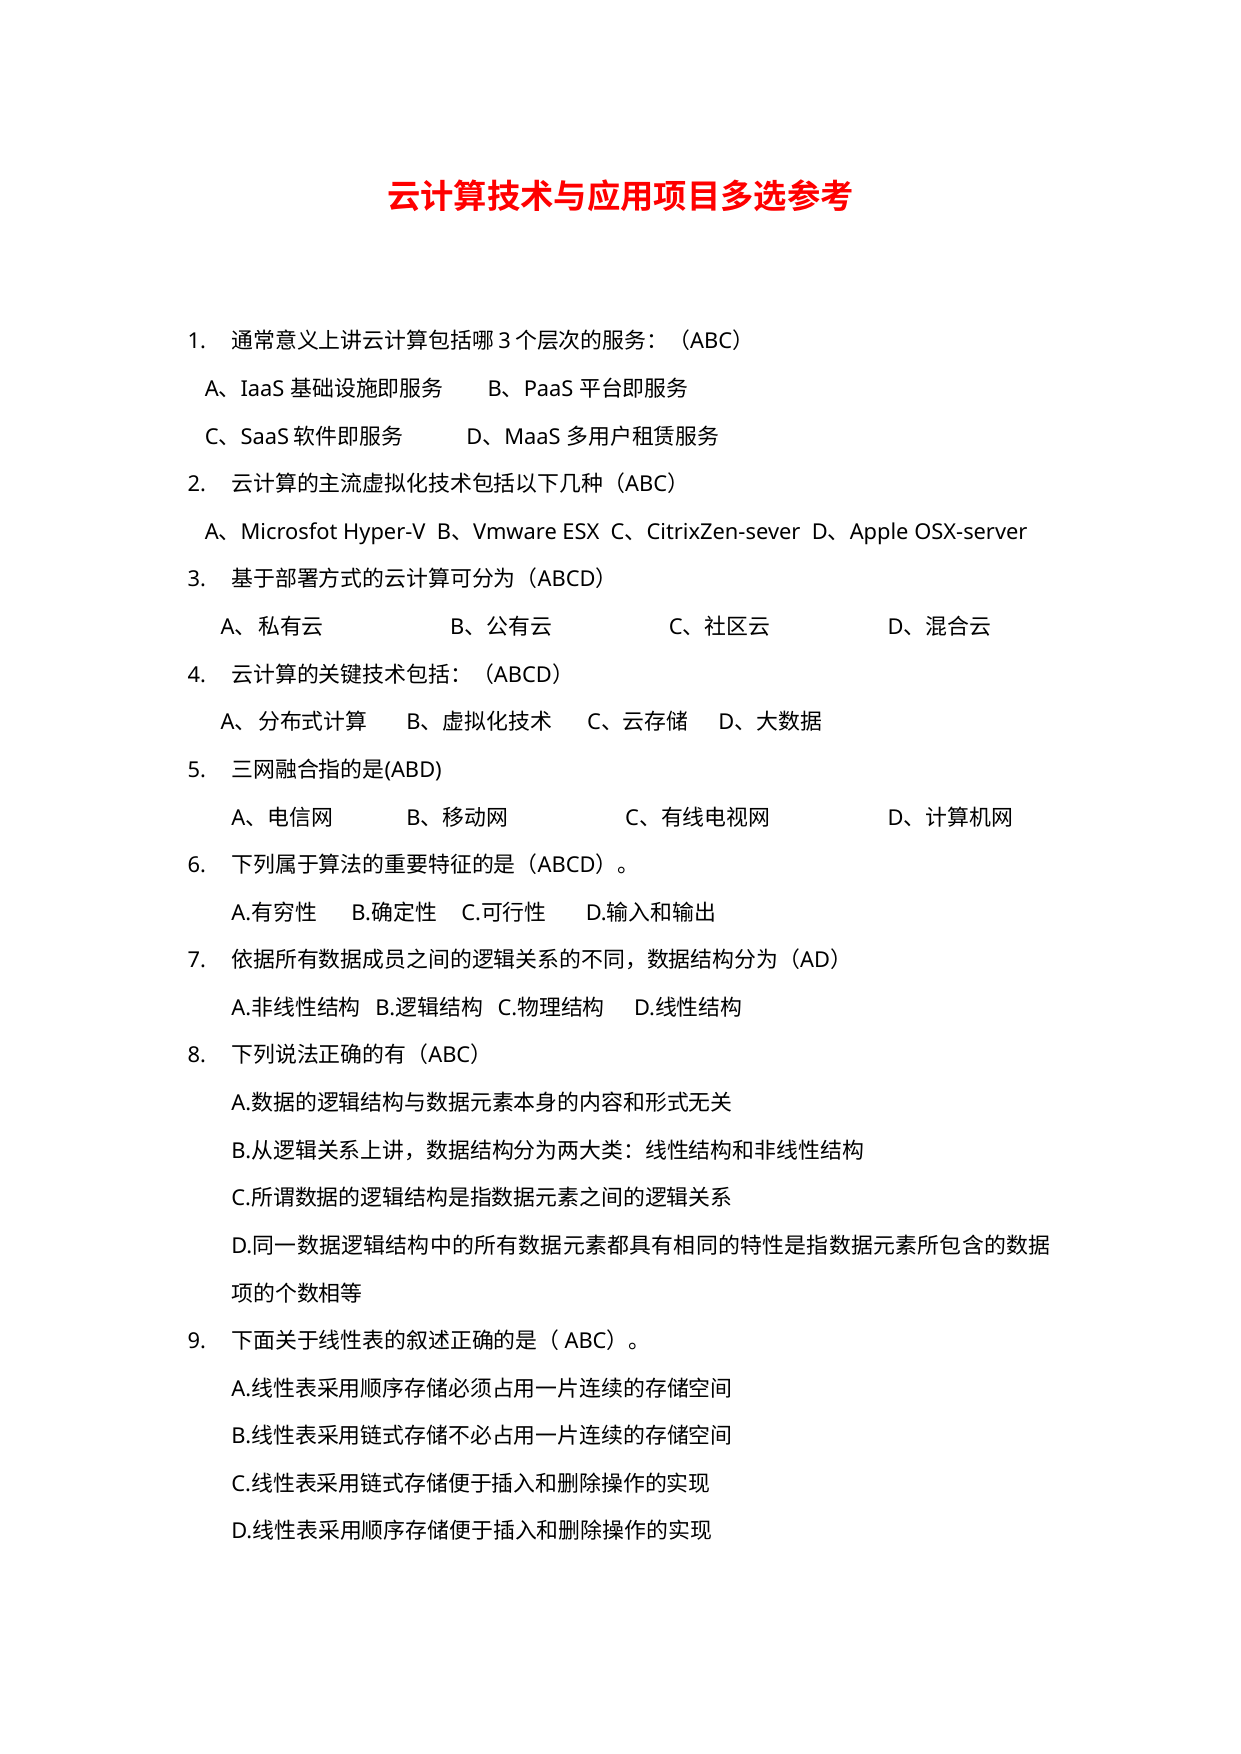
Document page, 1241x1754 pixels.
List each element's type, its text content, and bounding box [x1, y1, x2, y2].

list 依据所有数据成员之间的逻辑关系的不同，数据结构分为（AD） [187, 942, 1053, 974]
text A.线性表采用顺序存储必须占用一片连续的存储空间 B.线性表采用链式存储不必占用一片连续的存储空间 C.线性表采用链式存储便于插入和删除操作的实现 D.线性表采用顺序存储便于插入和删除操作的实现 [231, 1371, 1053, 1545]
list 三网融合指的是(ABD) [187, 752, 1053, 784]
list 通常意义上讲云计算包括哪3个层次的服务：（ABC） [187, 323, 1053, 355]
text A、Microsfot Hyper-V B、Vmware ESX C、CitrixZen-sever D、Apple OSX-server [187, 514, 1053, 546]
list 分布式计算 B、虚拟化技术 C、云存储 D、大数据 [220, 704, 1053, 736]
list A、电信网 B、移动网 C、有线电视网 D、计算机网 [231, 799, 1053, 831]
text 云计算技术与应用项目多选参考 [187, 162, 1053, 227]
list 下列属于算法的重要特征的是（ABCD）。 [187, 847, 1053, 879]
text A、IaaS 基础设施即服务 B、PaaS 平台即服务 [187, 371, 1053, 403]
text A.非线性结构 B.逻辑结构 C.物理结构 D.线性结构 [187, 990, 1053, 1022]
text C、SaaS软件即服务 D、MaaS 多用户租赁服务 [187, 419, 1053, 450]
text A.有穷性 B.确定性 C.可行性 D.输入和输出 [187, 895, 1053, 926]
list 基于部署方式的云计算可分为（ABCD） [187, 561, 1053, 593]
list 云计算的主流虚拟化技术包括以下几种（ABC） [187, 466, 1053, 498]
list 云计算的关键技术包括：（ABCD） [187, 657, 1053, 688]
list 私有云 B、公有云 C、社区云 D、混合云 [220, 609, 1053, 641]
list 下列说法正确的有（ABC） [187, 1037, 1053, 1069]
list 下面关于线性表的叙述正确的是（ ABC）。 [187, 1323, 1053, 1355]
text A.数据的逻辑结构与数据元素本身的内容和形式无关 B.从逻辑关系上讲，数据结构分为两大类：线性结构和非线性结构 C.所谓数据的逻辑结构是指数据元素之间的逻辑关系 D.同一数据逻辑结构中的所有数据元素都具有相同的特性是指数据元素所包含的数据项的个数相等 [231, 1085, 1053, 1307]
